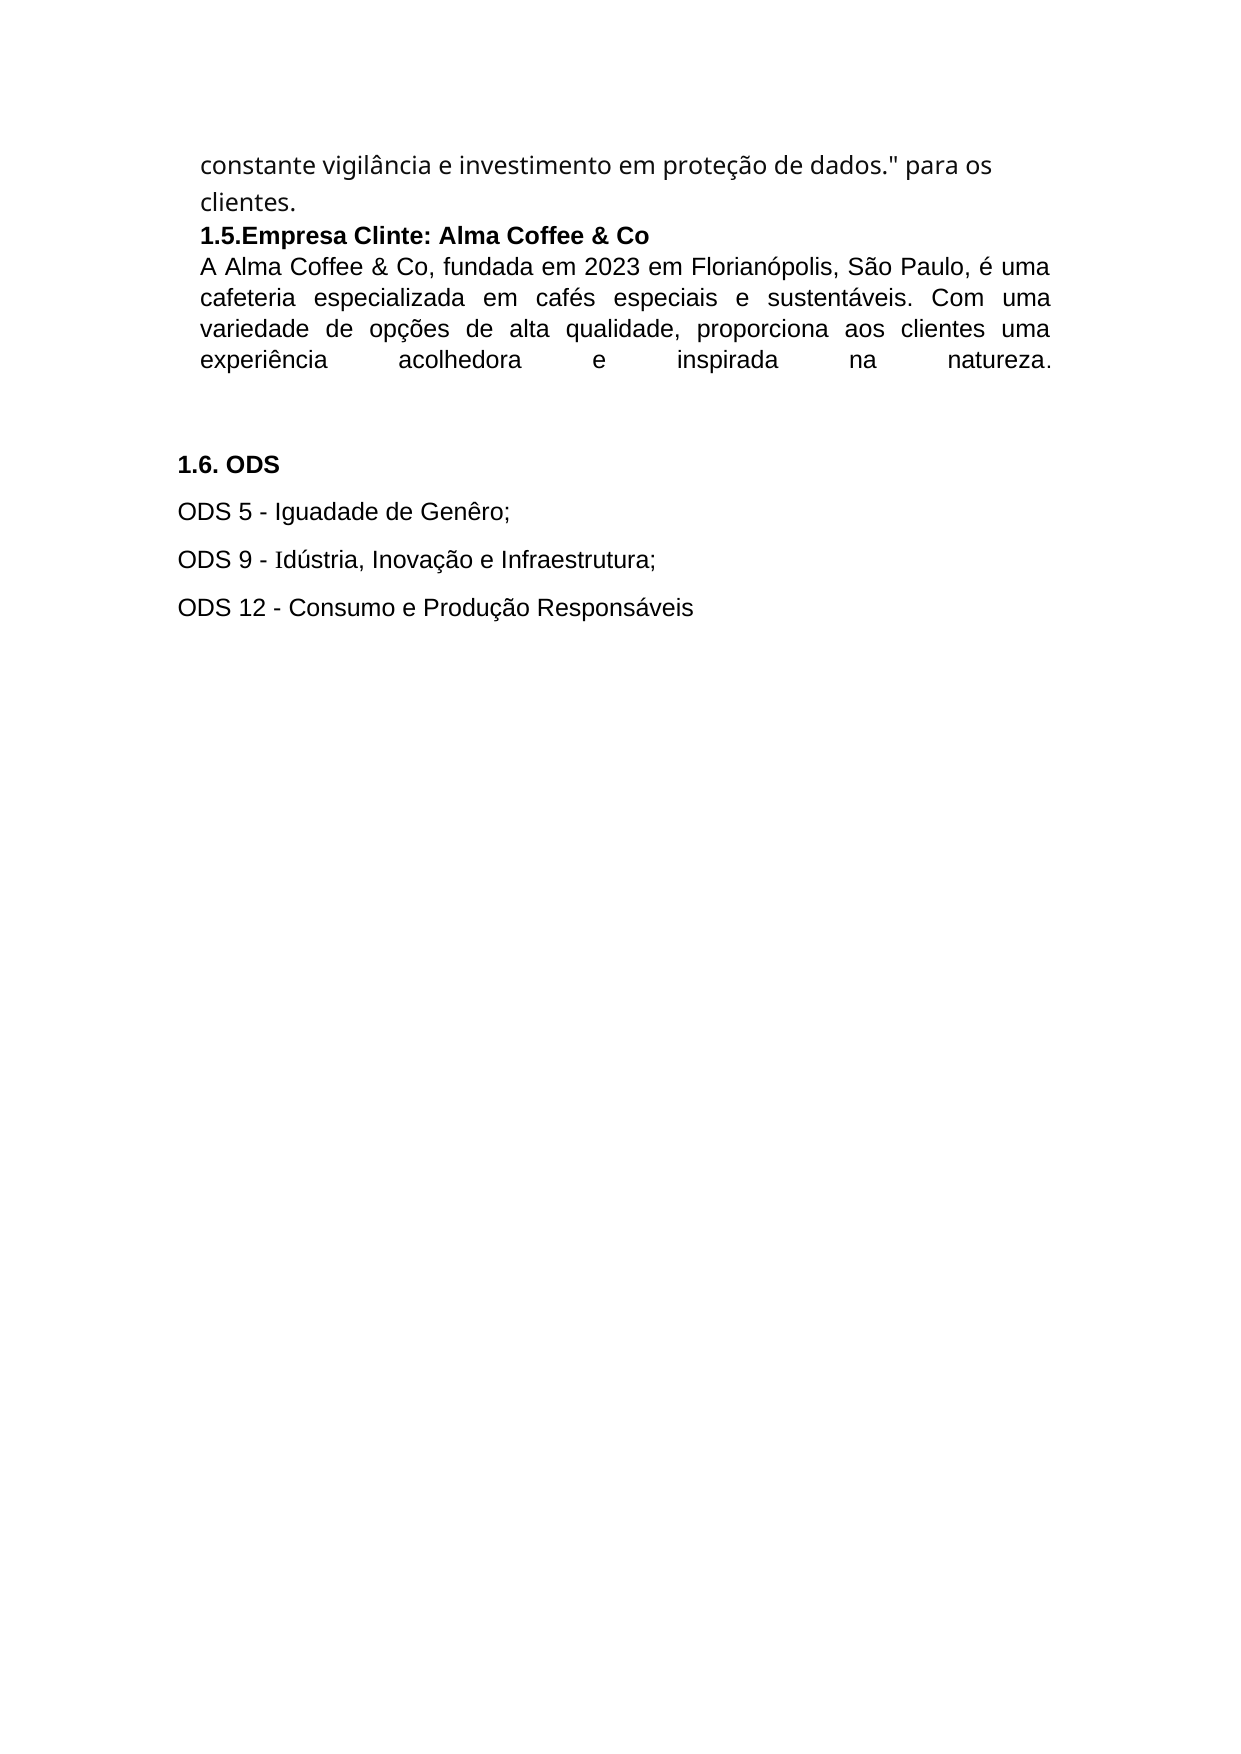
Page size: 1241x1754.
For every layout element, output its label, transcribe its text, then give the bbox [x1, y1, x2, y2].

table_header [189, 148, 1063, 404]
text ODS 12 - Consumo e Produção Responsáveis [177, 593, 1063, 622]
text ODS 5 - Iguadade de Genêro; [177, 497, 1063, 526]
text 1.6. ODS [177, 450, 1063, 478]
text ODS 9 - Idústria, Inovação e Infraestrutura; [177, 545, 1063, 574]
